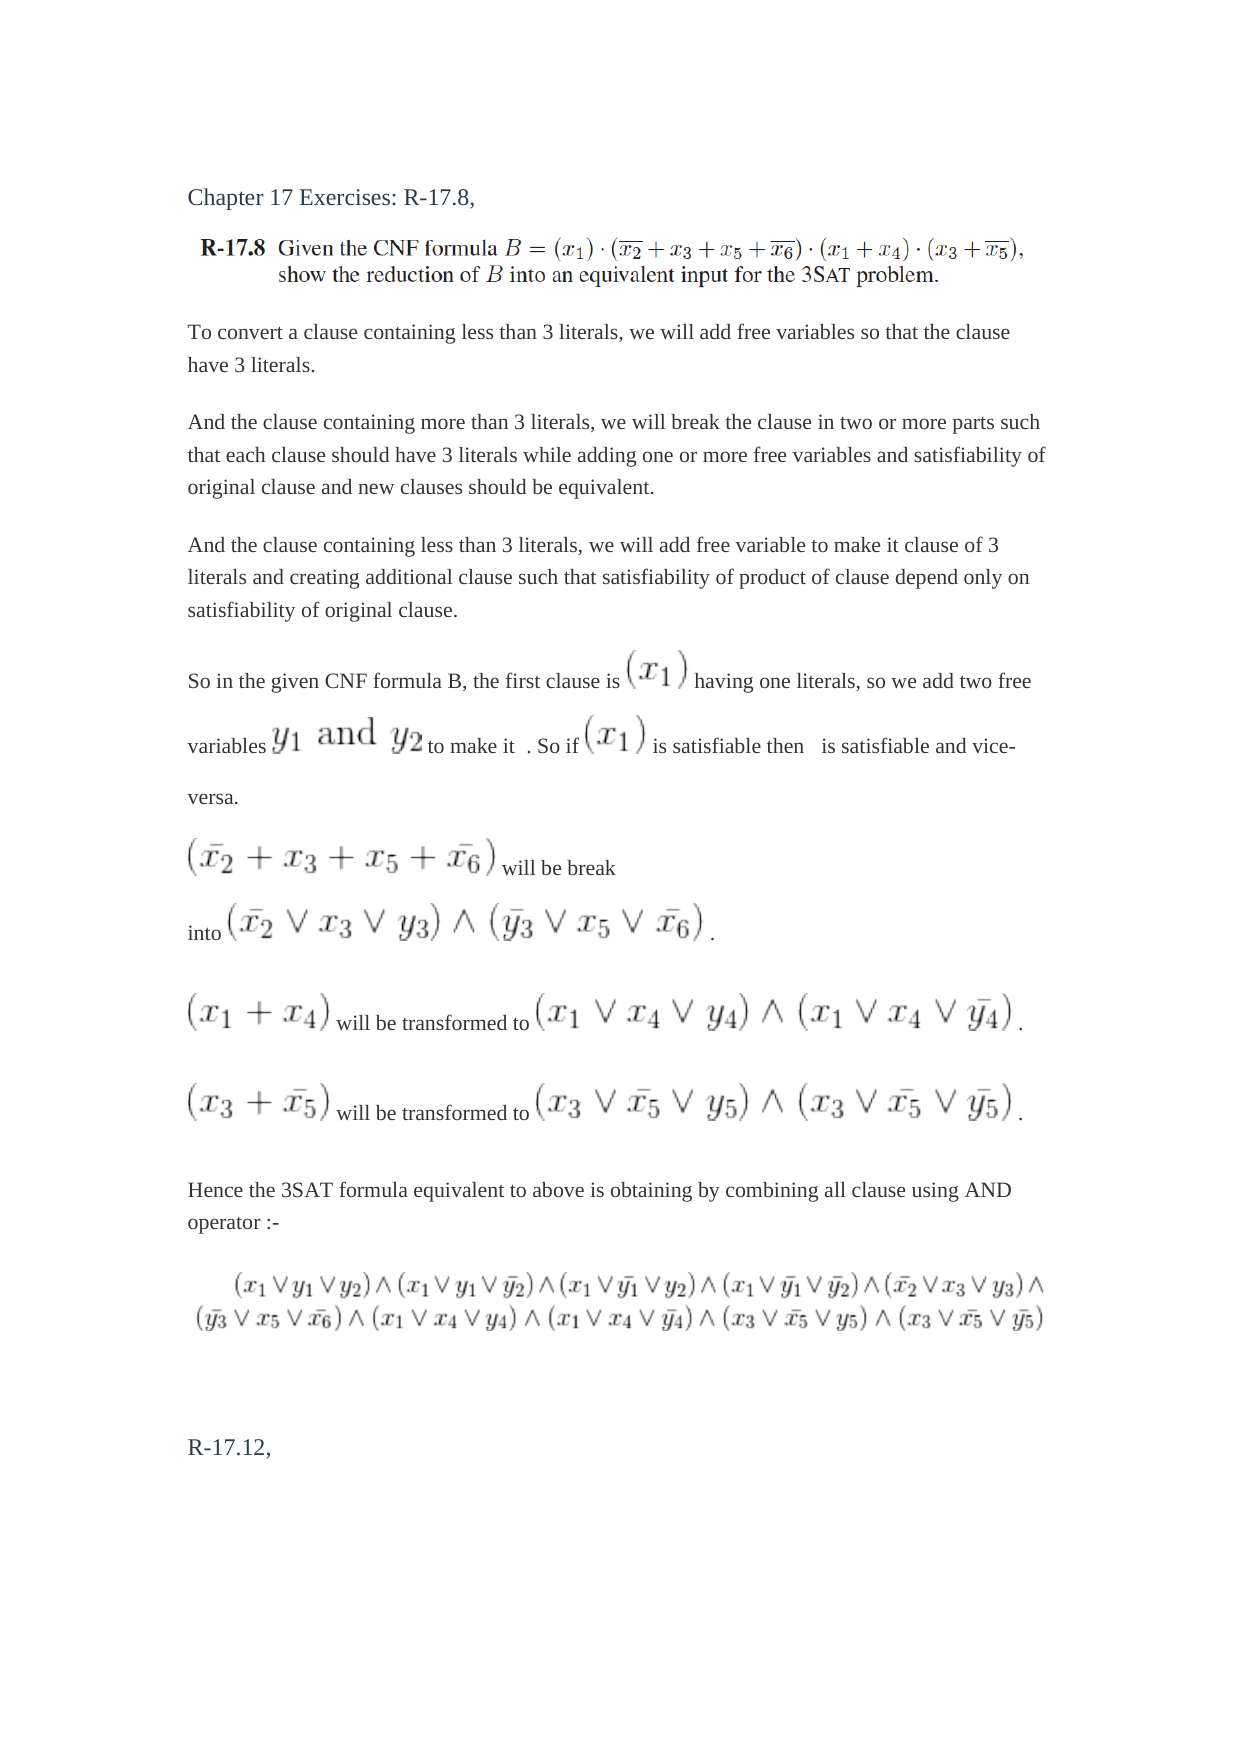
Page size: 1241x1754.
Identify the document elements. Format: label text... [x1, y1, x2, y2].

text And the clause containing less than 3 literals, we will add free variable to make it clause of 3 literals and creating additional clause such that satisfiability of product of clause depend only on satisfiability of original clause. [187, 528, 1053, 626]
picture [187, 1263, 1053, 1338]
picture [227, 903, 704, 941]
picture [584, 715, 647, 754]
picture [535, 1083, 1013, 1121]
text R-17.12, [187, 1431, 1053, 1463]
picture [187, 993, 331, 1031]
text To convert a clause containing less than 3 literals, we will add free variables so that the clause have 3 literals. [187, 316, 1053, 381]
picture [535, 993, 1013, 1031]
text Hence the 3SAT formula equivalent to above is obtaining by combining all clause using AND operator :- [187, 1173, 1053, 1238]
picture [187, 232, 1053, 296]
picture [187, 838, 497, 876]
text And the clause containing more than 3 literals, we will break the clause in two or more parts such that each clause should have 3 literals while adding one or more free variables and satisfiability of original clause and new clauses should be equivalent. [187, 406, 1053, 503]
picture [626, 650, 689, 689]
text Chapter 17 Exercises: R-17.8, [187, 181, 1053, 213]
picture [187, 1083, 331, 1121]
text So in the given CNF formula B, the first clause is having one literals, so we add two free variables to make it . So if is satisfiable then is satisfiable and vice-versa. [187, 651, 1053, 813]
picture [272, 717, 422, 754]
